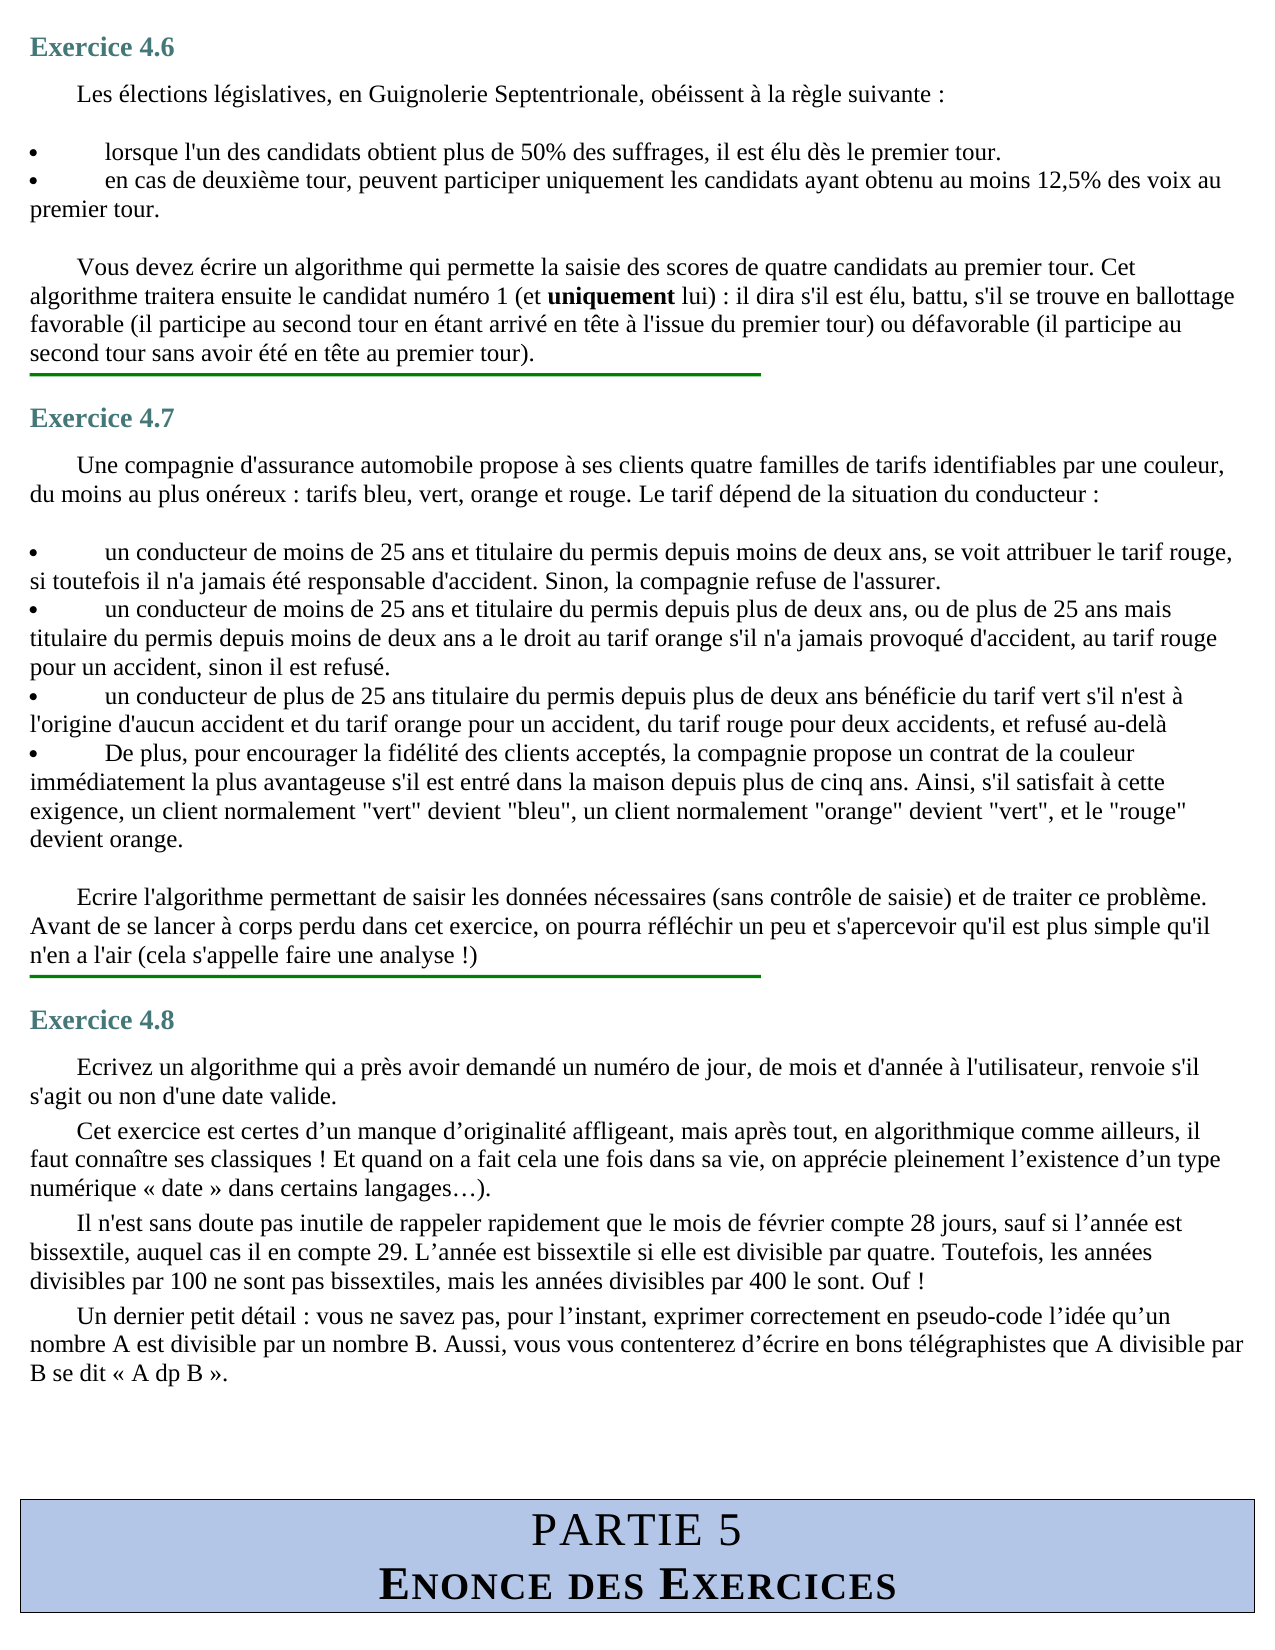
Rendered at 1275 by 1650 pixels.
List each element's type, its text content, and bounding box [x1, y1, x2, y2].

text Il n'est sans doute pas inutile de rappeler rapidement que le mois de février compte 28 jours, sauf si l’année est bissextile, auquel cas il en compte 29. L’année est bissextile si elle est divisible par quatre. Toutefois, les années divisibles par 100 ne sont pas bissextiles, mais les années divisibles par 400 le sont. Ouf ! [29, 1208, 1245, 1294]
list De plus, pour encourager la fidélité des clients acceptés, la compagnie propose un contrat de la couleur immédiatement la plus avantageuse s'il est entré dans la maison depuis plus de cinq ans. Ainsi, s'il satisfait à cette exigence, un client normalement "vert" devient "bleu", un client normalement "orange" devient "vert", et le "rouge" devient orange. [29, 738, 1245, 853]
text Ecrivez un algorithme qui a près avoir demandé un numéro de jour, de mois et d'année à l'utilisateur, renvoie s'il s'agit ou non d'une date valide. [29, 1052, 1245, 1109]
text PARTIE 5 Enonce des Exercices [21, 1500, 1254, 1612]
text Exercice 4.7 [29, 401, 1245, 434]
text Ecrire l'algorithme permettant de saisir les données nécessaires (sans contrôle de saisie) et de traiter ce problème. Avant de se lancer à corps perdu dans cet exercice, on pourra réfléchir un peu et s'apercevoir qu'il est plus simple qu'il n'en a l'air (cela s'appelle faire une analyse !) [29, 882, 1245, 969]
text Cet exercice est certes d’un manque d’originalité affligeant, mais après tout, en algorithmique comme ailleurs, il faut connaître ses classiques ! Et quand on a fait cela une fois dans sa vie, on apprécie pleinement l’existence d’un type numérique « date » dans certains langages…). [29, 1116, 1245, 1202]
text Un dernier petit détail : vous ne savez pas, pour l’instant, exprimer correctement en pseudo-code l’idée qu’un nombre A est divisible par un nombre B. Aussi, vous vous contenterez d’écrire en bons télégraphistes que A divisible par B se dit « A dp B ». [29, 1301, 1245, 1387]
text Les élections législatives, en Guignolerie Septentrionale, obéissent à la règle suivante : [29, 79, 1245, 107]
text Exercice 4.6 [29, 29, 1245, 62]
list un conducteur de moins de 25 ans et titulaire du permis depuis moins de deux ans, se voit attribuer le tarif rouge, si toutefois il n'a jamais été responsable d'accident. Sinon, la compagnie refuse de l'assurer. [29, 537, 1245, 594]
list un conducteur de moins de 25 ans et titulaire du permis depuis plus de deux ans, ou de plus de 25 ans mais titulaire du permis depuis moins de deux ans a le droit au tarif orange s'il n'a jamais provoqué d'accident, au tarif rouge pour un accident, sinon il est refusé. [29, 594, 1245, 681]
text Exercice 4.8 [29, 1003, 1245, 1035]
text Une compagnie d'assurance automobile propose à ses clients quatre familles de tarifs identifiables par une couleur, du moins au plus onéreux : tarifs bleu, vert, orange et rouge. Le tarif dépend de la situation du conducteur : [29, 450, 1245, 508]
list lorsque l'un des candidats obtient plus de 50% des suffrages, il est élu dès le premier tour. [29, 137, 1245, 165]
list un conducteur de plus de 25 ans titulaire du permis depuis plus de deux ans bénéficie du tarif vert s'il n'est à l'origine d'aucun accident et du tarif orange pour un accident, du tarif rouge pour deux accidents, et refusé au-delà [29, 681, 1245, 738]
text Vous devez écrire un algorithme qui permette la saisie des scores de quatre candidats au premier tour. Cet algorithme traitera ensuite le candidat numéro 1 (et uniquement lui) : il dira s'il est élu, battu, s'il se trouve en ballottage favorable (il participe au second tour en étant arrivé en tête à l'issue du premier tour) ou défavorable (il participe au second tour sans avoir été en tête au premier tour). [29, 252, 1245, 367]
list en cas de deuxième tour, peuvent participer uniquement les candidats ayant obtenu au moins 12,5% des voix au premier tour. [29, 165, 1245, 223]
